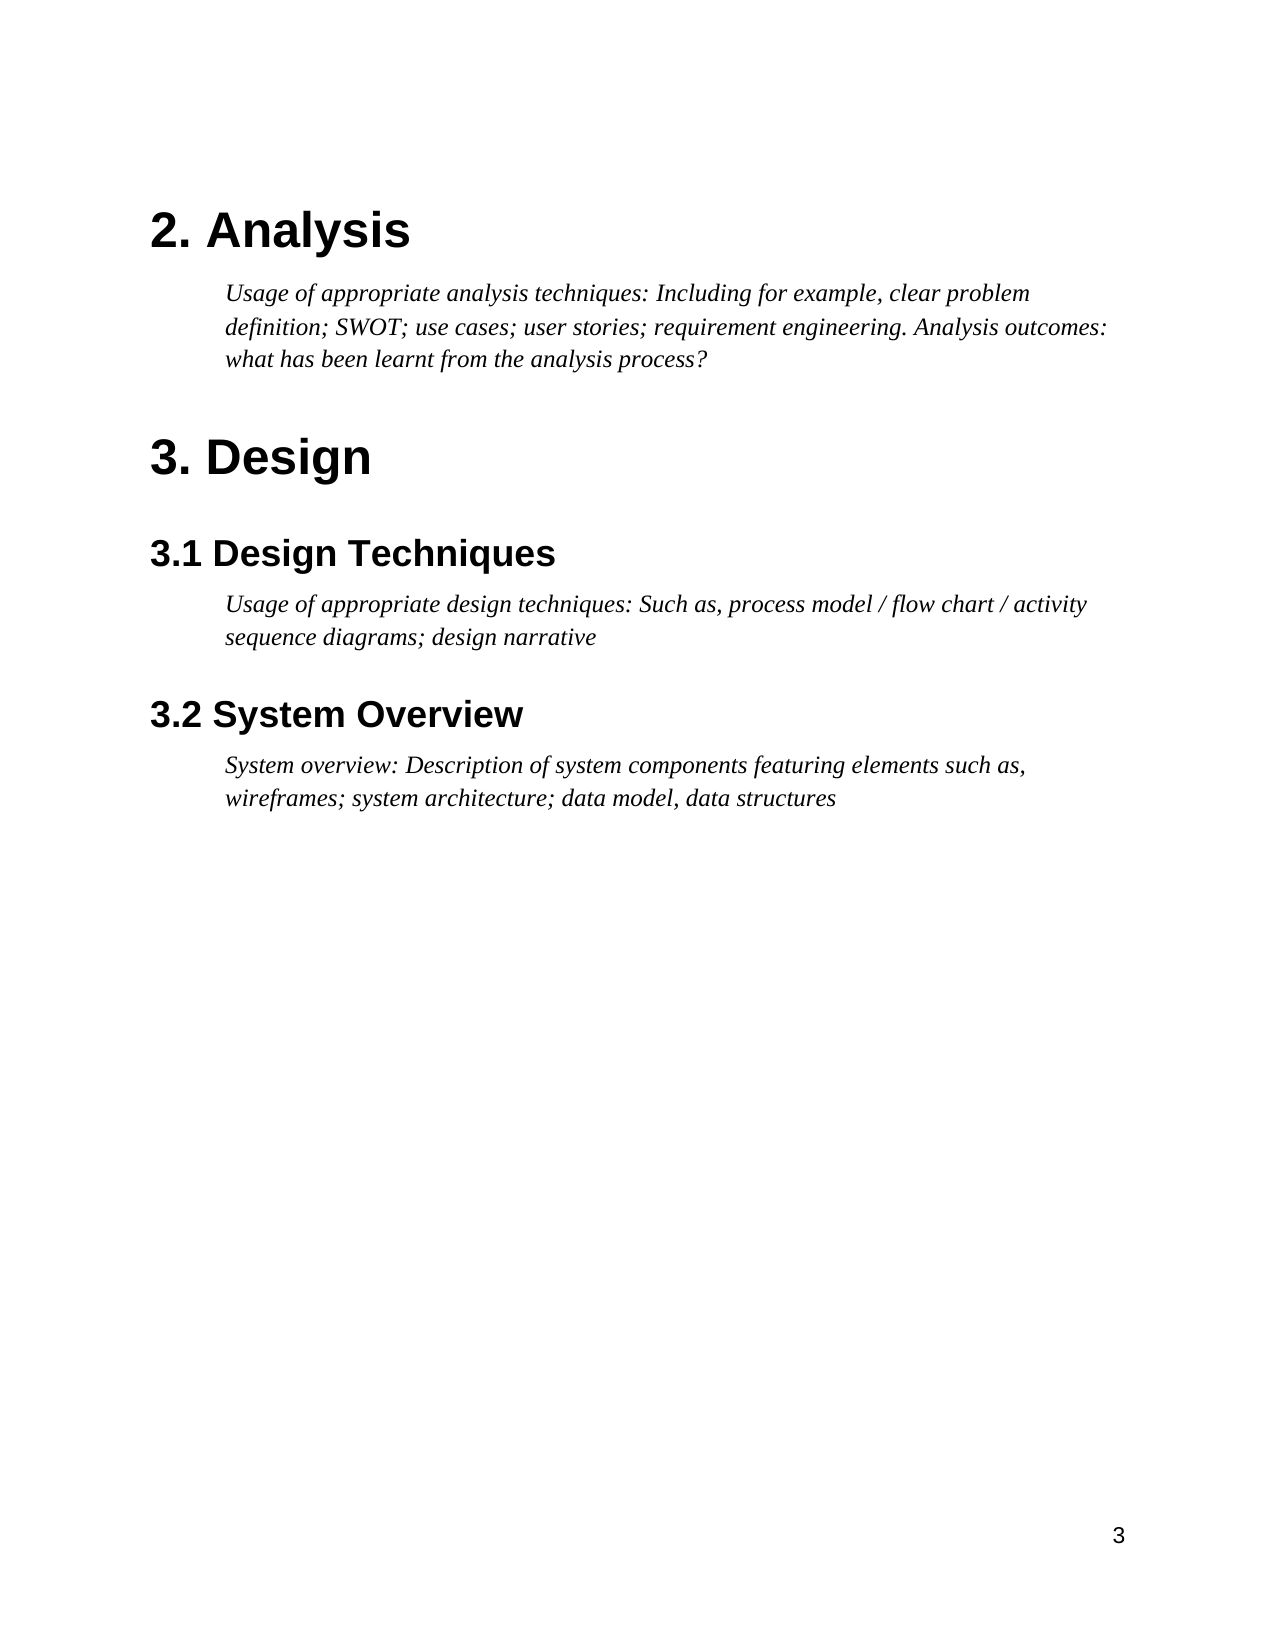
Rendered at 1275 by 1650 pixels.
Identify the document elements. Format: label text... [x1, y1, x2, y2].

subtitle 2. Analysis [150, 200, 1125, 257]
list Usage of appropriate design techniques: Such as, process model / flow chart / activity sequence diagrams; design narrative [225, 589, 1125, 651]
subtitle 3.2 System Overview [150, 693, 1125, 736]
list System overview: Description of system components featuring elements such as, wireframes; system architecture; data model, data structures [225, 751, 1125, 812]
subtitle 3.1 Design Techniques [150, 531, 1125, 574]
list Usage of appropriate analysis techniques: Including for example, clear problem definition; SWOT; use cases; user stories; requirement engineering. Analysis outcomes: what has been learnt from the analysis process? [225, 278, 1125, 373]
subtitle 3. Design [150, 428, 1125, 485]
